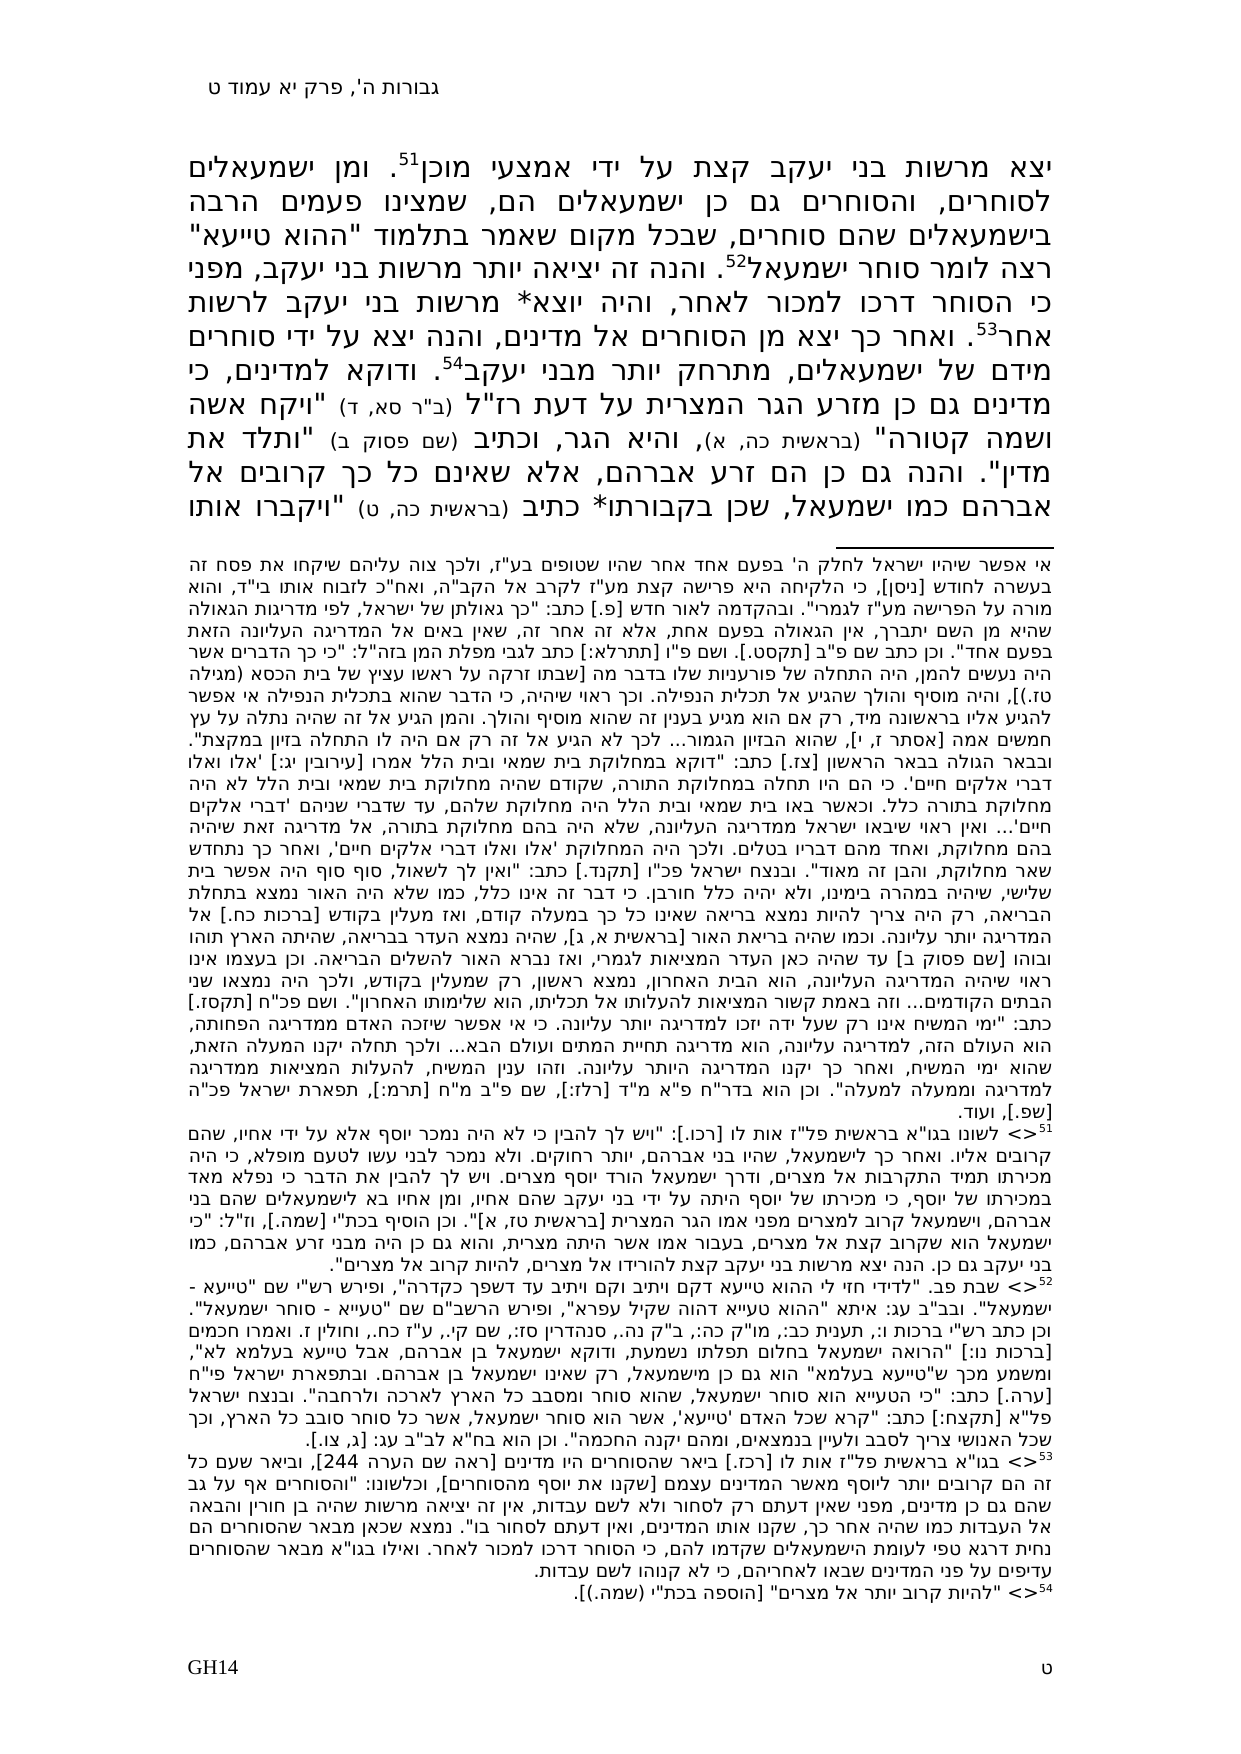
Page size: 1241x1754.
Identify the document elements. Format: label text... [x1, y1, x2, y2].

text #ביארו בזה=, כי לא היה ראוי שיהיה יוסף יוצא מחזקתו הראשונה, אשר היה בארץ כנען בחשיבות היותר גדול מאוד, ועכשיו לעבד נמכר יוסף, אלא שהיה על ידי אמצעים מוכנים לזה. וזה כי ישמעאל הוא שקרוב קצת אל בני יעקב, שהם גם כן זרע אברהם (בראשית כה, יב), הנה יצא מרשות בני יעקב קצת על ידי אמצעי מוכן. ומן ישמעאלים לסוחרים, והסוחרים גם כן ישמעאלים הם, שמצינו פעמים הרבה בישמעאלים שהם סוחרים, שבכל מקום שאמר בתלמוד "ההוא טייעא" רצה לומר סוחר ישמעאל. והנה זה יציאה יותר מרשות בני יעקב, מפני כי הסוחר דרכו למכור לאחר, והיה יוצא* מרשות בני יעקב לרשות אחר. ואחר כך יצא מן הסוחרים אל מדינים, והנה יצא על ידי סוחרים מידם של ישמעאלים, מתרחק יותר מבני יעקב. ודוקא למדינים, כי מדינים גם כן מזרע הגר המצרית על דעת רז"ל (ב"ר סא, ד) "ויקח אשה ושמה קטורה" (בראשית כה, א), והיא הגר, וכתיב (שם פסוק ב) "ותלד את מדין". והנה גם כן הם זרע אברהם, אלא שאינם כל כך קרובים אל אברהם כמו ישמעאל, שכן בקבורתו* כתיב (בראשית כה, ט) "ויקברו אותו יצחק וישמעאל בניו". והיה בישמעאל דבר מה בחשיבות ובגדולה, שהיה דומה לאברהם ולזרע אברהם, והכתוב מיחס את תולדותיו (בראשית כה, יב-יח). ולפיכך מן ישמעאל יצא אל מדין, וממדין יצא אל מצרים, והיו כאן ארבע שטרות, שהיו לו ד' רשויות עד שבא למצרים. [187, 150, 1053, 523]
